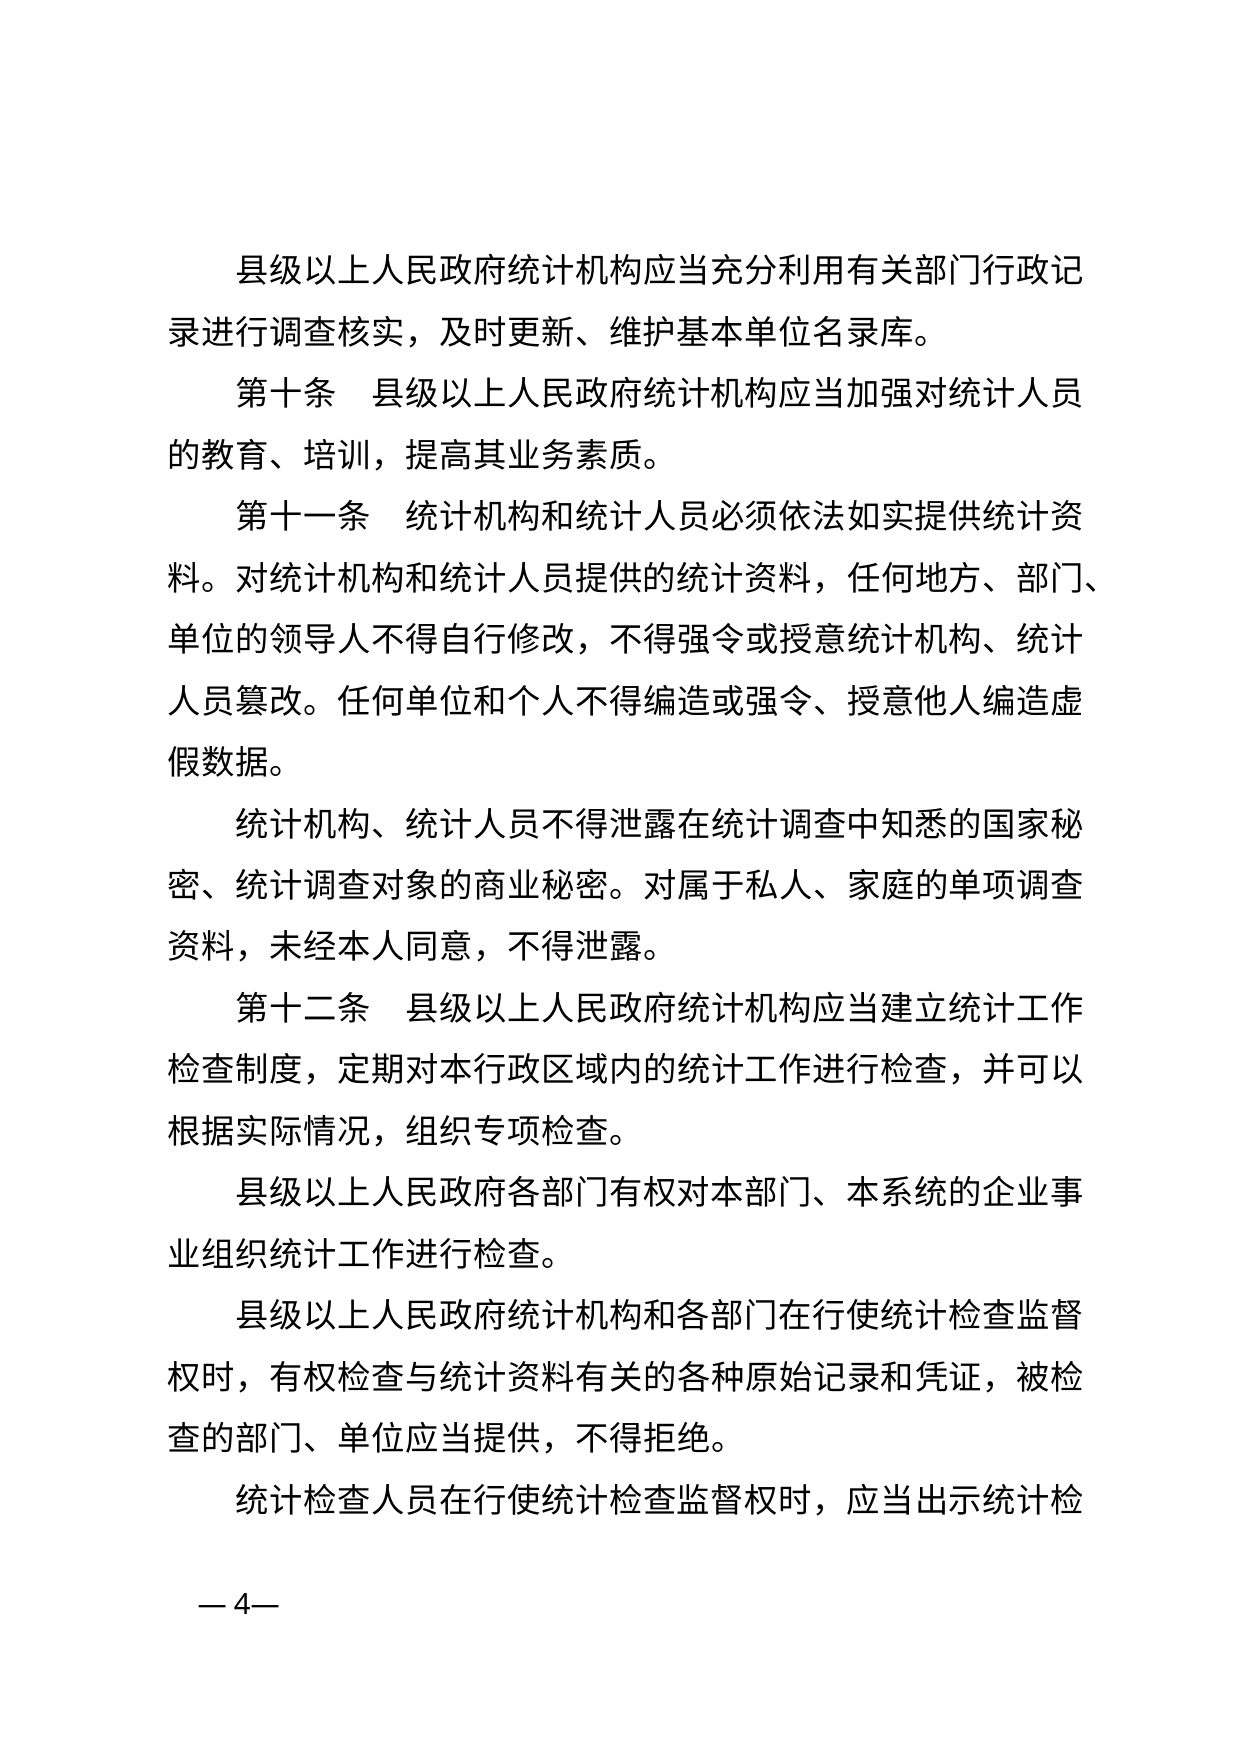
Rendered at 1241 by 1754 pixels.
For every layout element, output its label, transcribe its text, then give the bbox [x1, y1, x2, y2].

text 县级以上人民政府统计机构和各部门在行使统计检查监督权时，有权检查与统计资料有关的各种原始记录和凭证，被检查的部门、单位应当提供，不得拒绝。 [168, 1282, 1084, 1467]
text 第十一条 统计机构和统计人员必须依法如实提供统计资料。对统计机构和统计人员提供的统计资料，任何地方、部门、单位的领导人不得自行修改，不得强令或授意统计机构、统计人员篡改。任何单位和个人不得编造或强令、授意他人编造虚假数据。 [168, 483, 1084, 791]
text 第十二条 县级以上人民政府统计机构应当建立统计工作检查制度，定期对本行政区域内的统计工作进行检查，并可以根据实际情况，组织专项检查。 [168, 975, 1084, 1159]
text 县级以上人民政府各部门有权对本部门、本系统的企业事业组织统计工作进行检查。 [168, 1159, 1084, 1282]
text 统计机构、统计人员不得泄露在统计调查中知悉的国家秘密、统计调查对象的商业秘密。对属于私人、家庭的单项调查资料，未经本人同意，不得泄露。 [168, 791, 1084, 975]
text 县级以上人民政府统计机构应当充分利用有关部门行政记录进行调查核实，及时更新、维护基本单位名录库。 [168, 238, 1084, 361]
text 第十条 县级以上人民政府统计机构应当加强对统计人员的教育、培训，提高其业务素质。 [168, 361, 1084, 483]
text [168, 1467, 1084, 1528]
